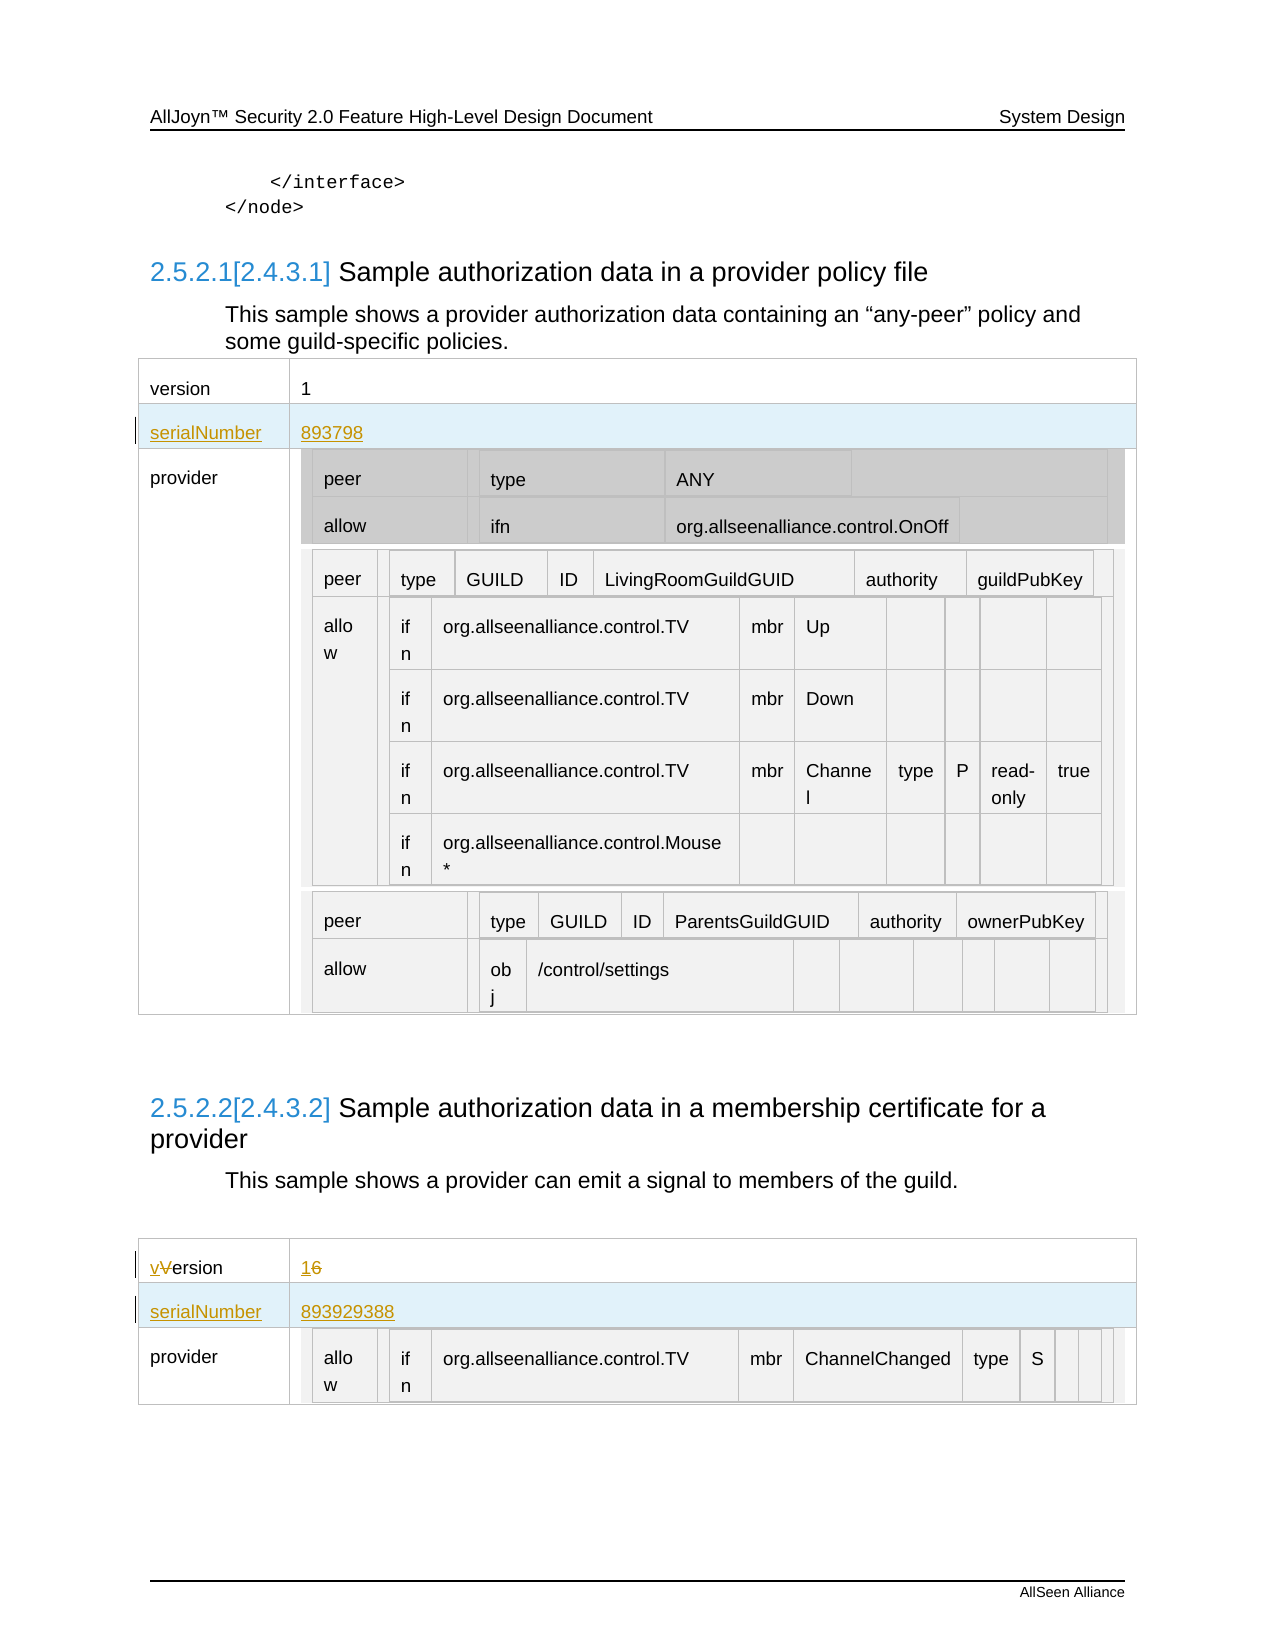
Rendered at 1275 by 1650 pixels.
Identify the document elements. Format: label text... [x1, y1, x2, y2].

table_cell [1125, 1328, 1136, 1403]
text This sample shows a provider authorization data containing an “any-peer” policy and some guild-specific policies. [225, 300, 1125, 354]
table_cell [290, 1328, 301, 1403]
text </interface> [225, 169, 1125, 194]
table_cell [290, 449, 301, 1013]
text </node> [225, 194, 1125, 219]
subtitle Sample authorization data in a provider policy file [150, 256, 1125, 287]
table_cell [1125, 449, 1136, 1013]
table_header 1 [290, 359, 1136, 403]
table_header version [139, 359, 289, 403]
table_header [290, 1239, 1136, 1282]
subtitle Sample authorization data in a membership certificate for a provider [150, 1092, 1125, 1154]
text This sample shows a provider can emit a signal to members of the guild. [225, 1167, 1125, 1194]
table_cell provider [139, 449, 289, 1013]
table_cell provider [139, 1328, 289, 1403]
table_header ersion [139, 1239, 289, 1282]
